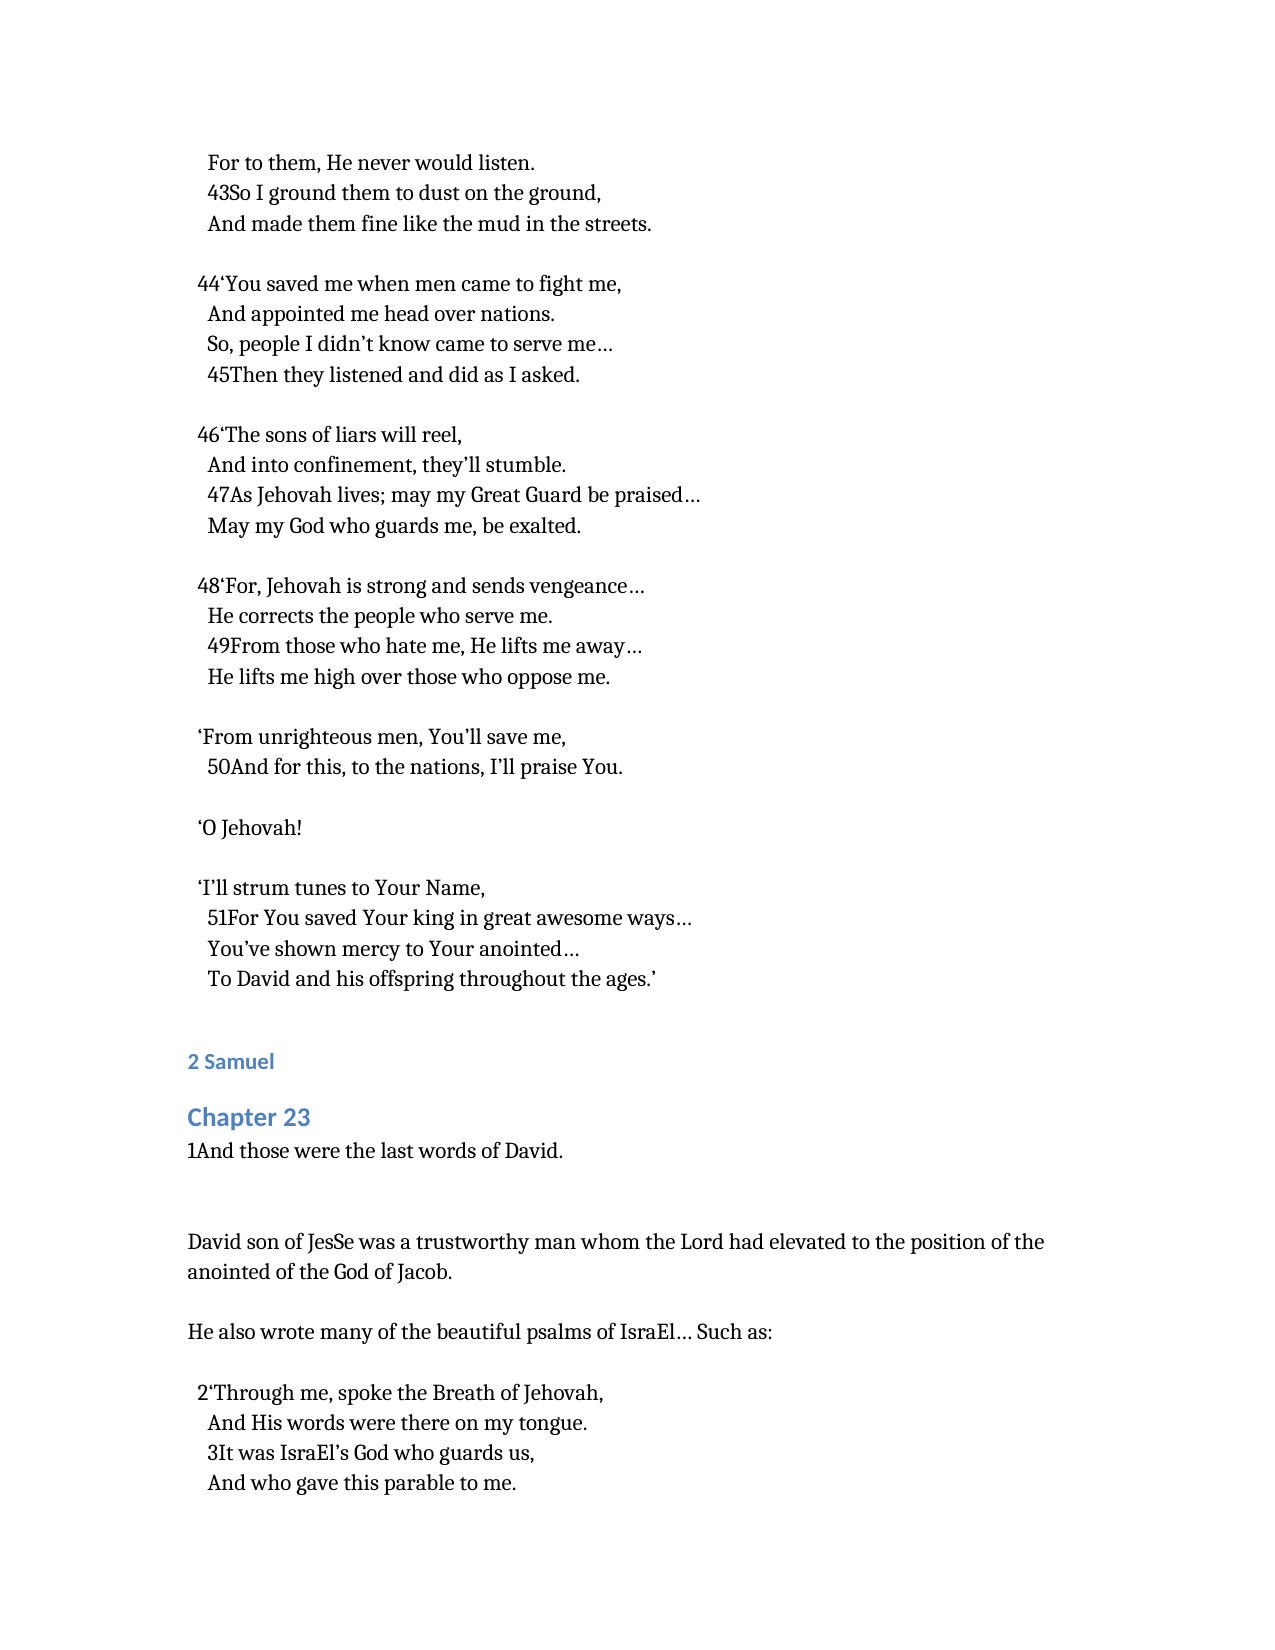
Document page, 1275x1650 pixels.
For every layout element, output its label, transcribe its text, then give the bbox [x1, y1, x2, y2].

subtitle 2 Samuel [187, 1047, 1087, 1075]
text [187, 150, 1087, 1022]
subtitle Chapter 23 [187, 1100, 1087, 1133]
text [187, 1138, 1087, 1496]
